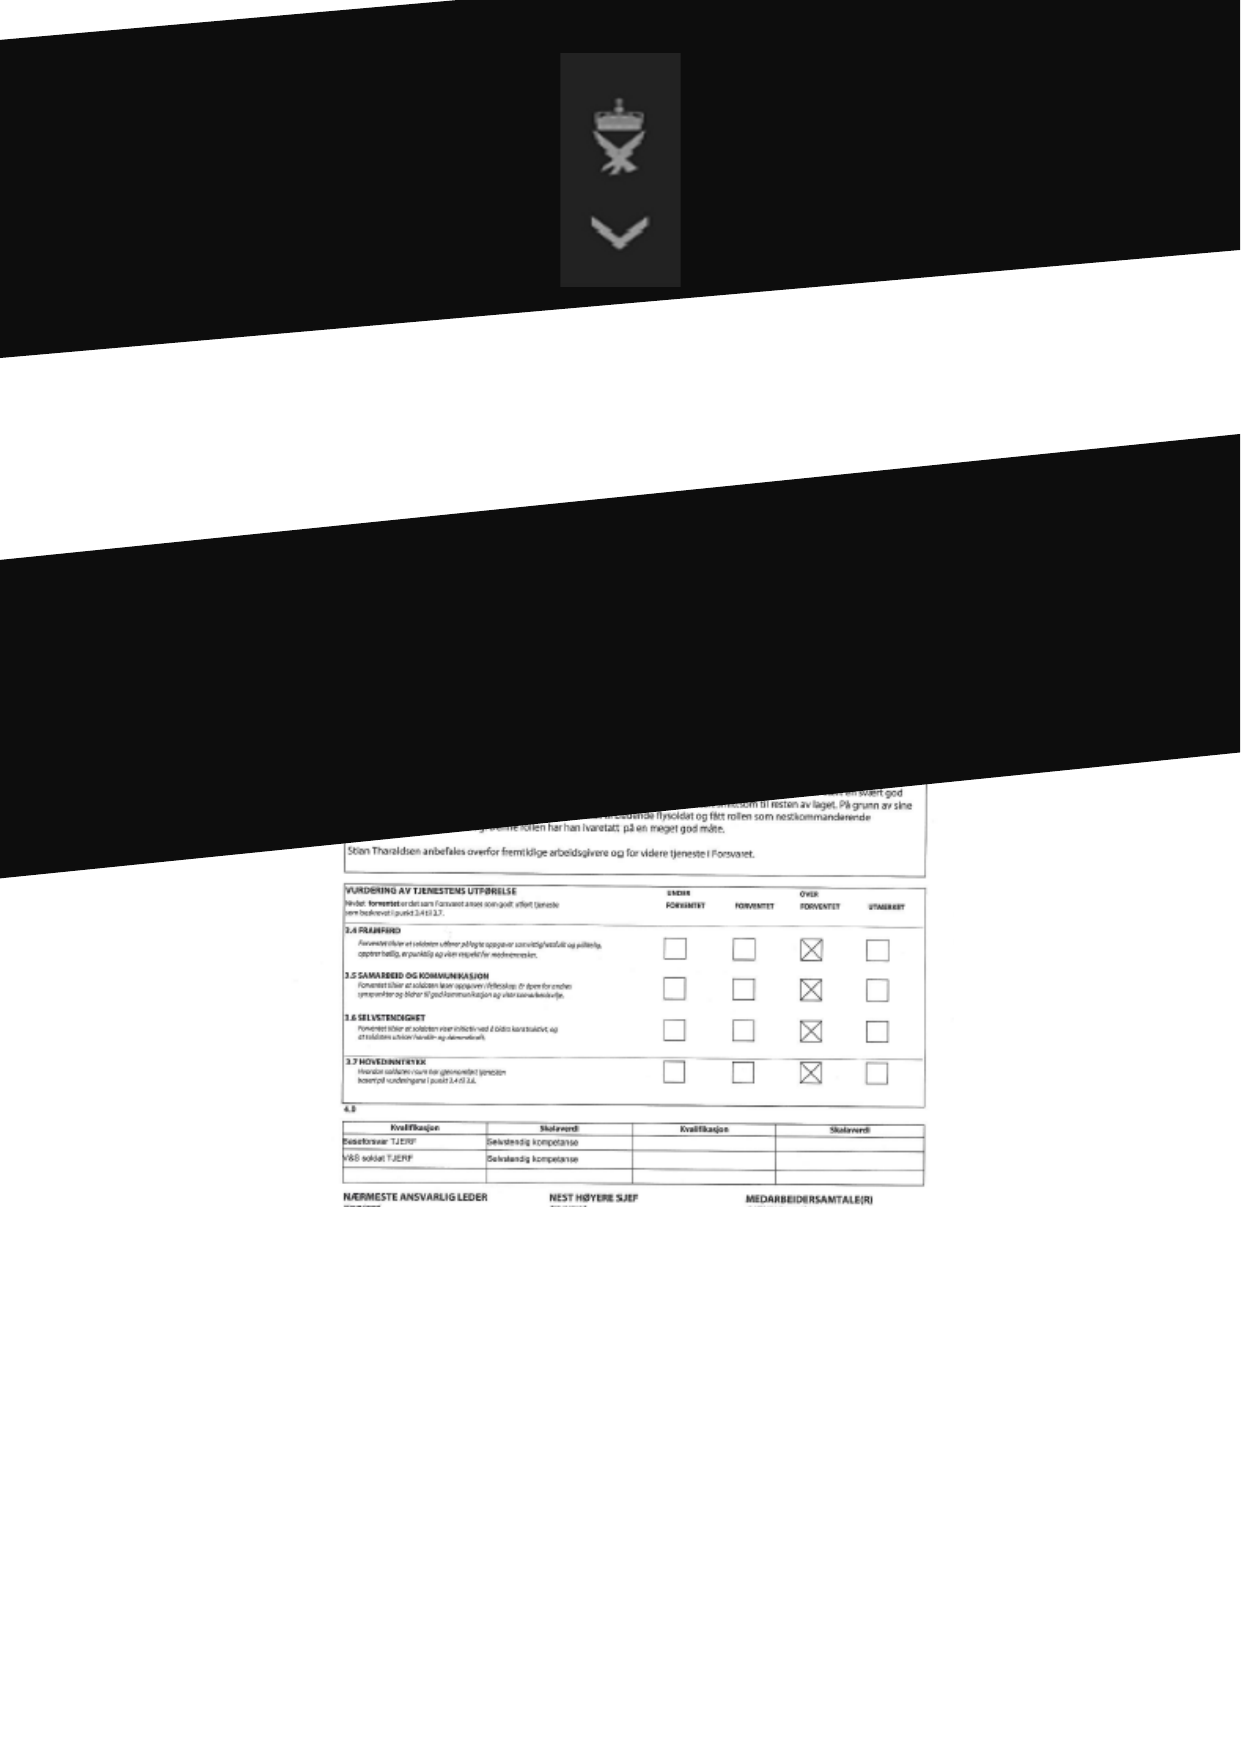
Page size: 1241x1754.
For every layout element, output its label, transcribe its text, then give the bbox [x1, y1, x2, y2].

text TRG Elektro, Arbeidsgiver/Kollega [873, 264, 1090, 283]
